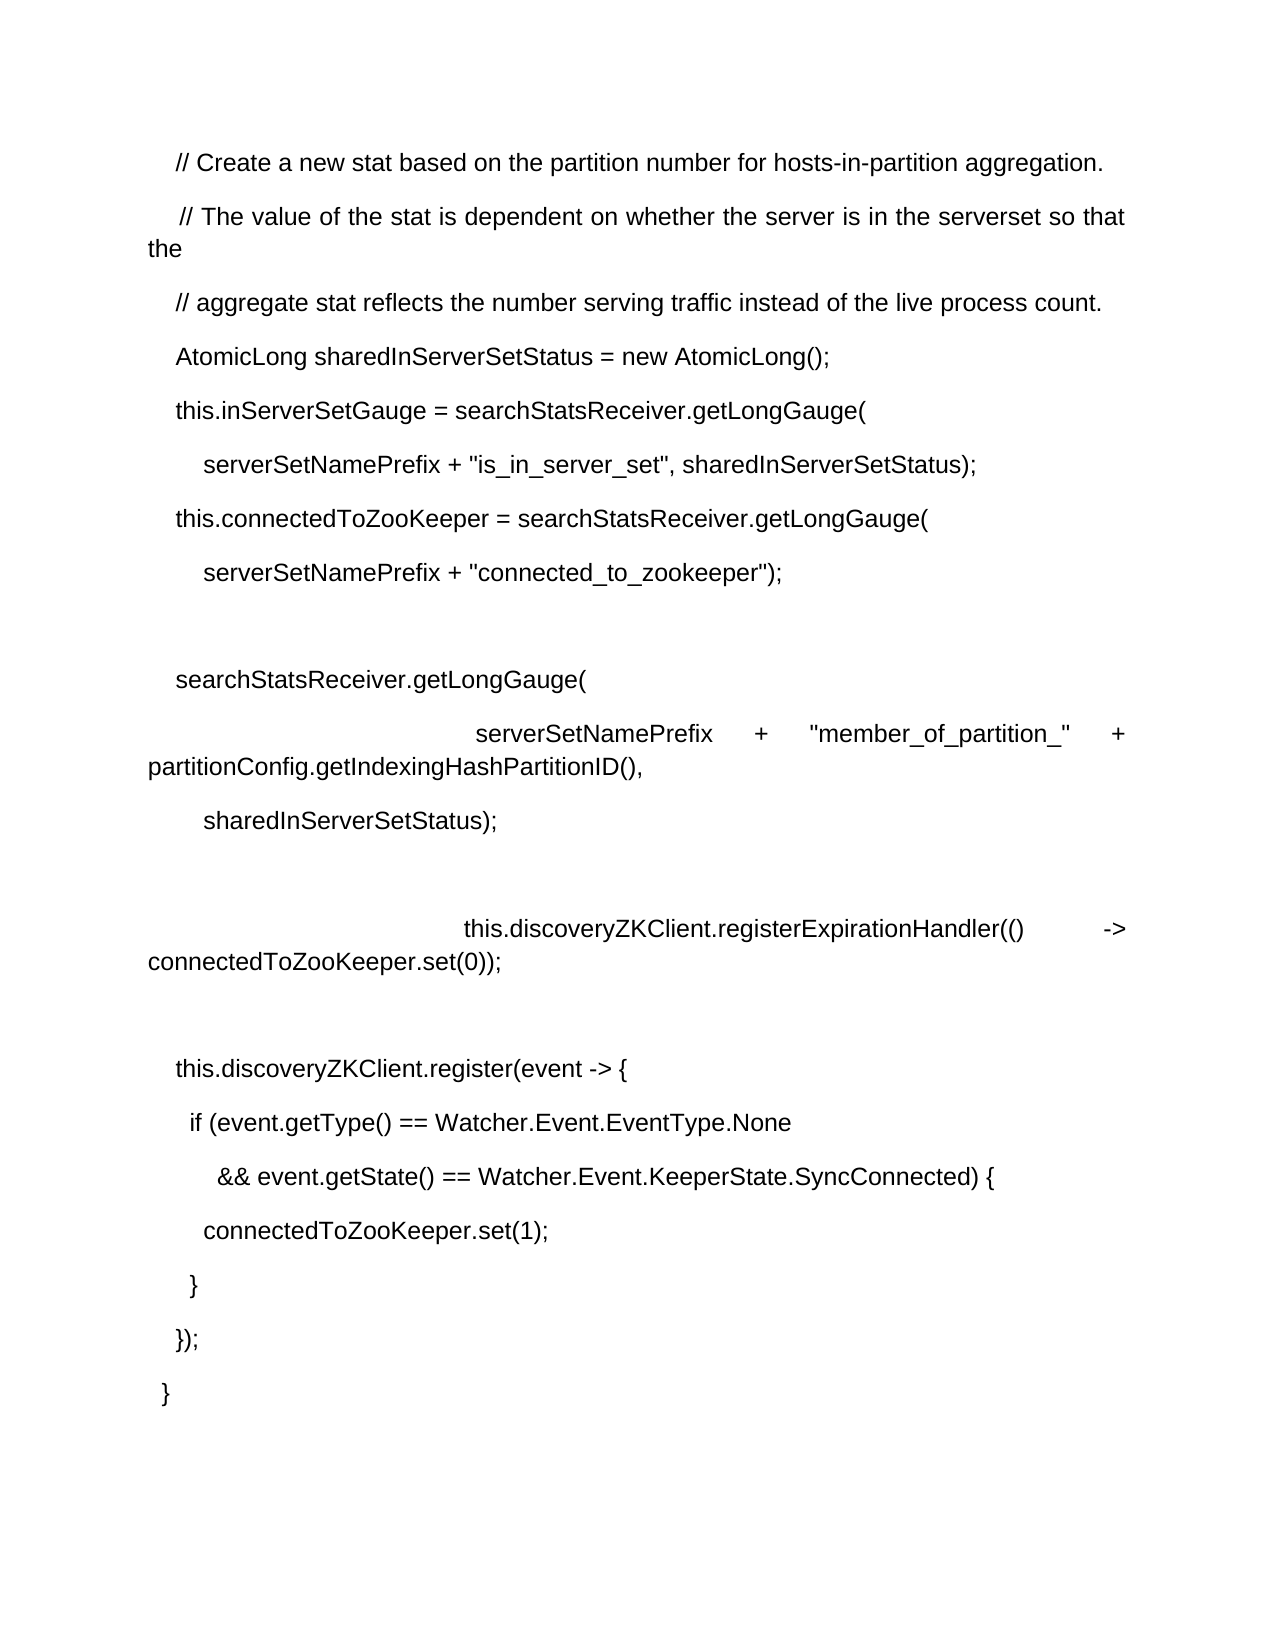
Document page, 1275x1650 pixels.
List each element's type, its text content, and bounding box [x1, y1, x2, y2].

text }); [148, 1324, 1127, 1352]
text this.connectedToZooKeeper = searchStatsReceiver.getLongGauge( [148, 504, 1127, 532]
text if (event.getType() == Watcher.Event.EventType.None [148, 1108, 1127, 1137]
text this.discoveryZKClient.registerExpirationHandler(() -> connectedToZooKeeper.set(0)); [148, 914, 1127, 976]
text connectedToZooKeeper.set(1); [148, 1216, 1127, 1245]
text serverSetNamePrefix + "member_of_partition_" + partitionConfig.getIndexingHashPartitionID(), [148, 719, 1127, 781]
text sharedInServerSetStatus); [148, 806, 1127, 835]
text searchStatsReceiver.getLongGauge( [148, 665, 1127, 694]
text } [148, 1270, 1127, 1299]
text serverSetNamePrefix + "connected_to_zookeeper"); [148, 558, 1127, 586]
text // The value of the stat is dependent on whether the server is in the serverset so that the [148, 201, 1127, 263]
text // aggregate stat reflects the number serving traffic instead of the live process count. [148, 288, 1127, 317]
text && event.getState() == Watcher.Event.KeeperState.SyncConnected) { [148, 1162, 1127, 1191]
text this.inServerSetGauge = searchStatsReceiver.getLongGauge( [148, 396, 1127, 425]
text } [148, 1378, 1127, 1406]
text // Create a new stat based on the partition number for hosts-in-partition aggregation. [148, 148, 1127, 176]
text this.discoveryZKClient.register(event -> { [148, 1054, 1127, 1083]
text AtomicLong sharedInServerSetStatus = new AtomicLong(); [148, 342, 1127, 371]
text serverSetNamePrefix + "is_in_server_set", sharedInServerSetStatus); [148, 450, 1127, 479]
